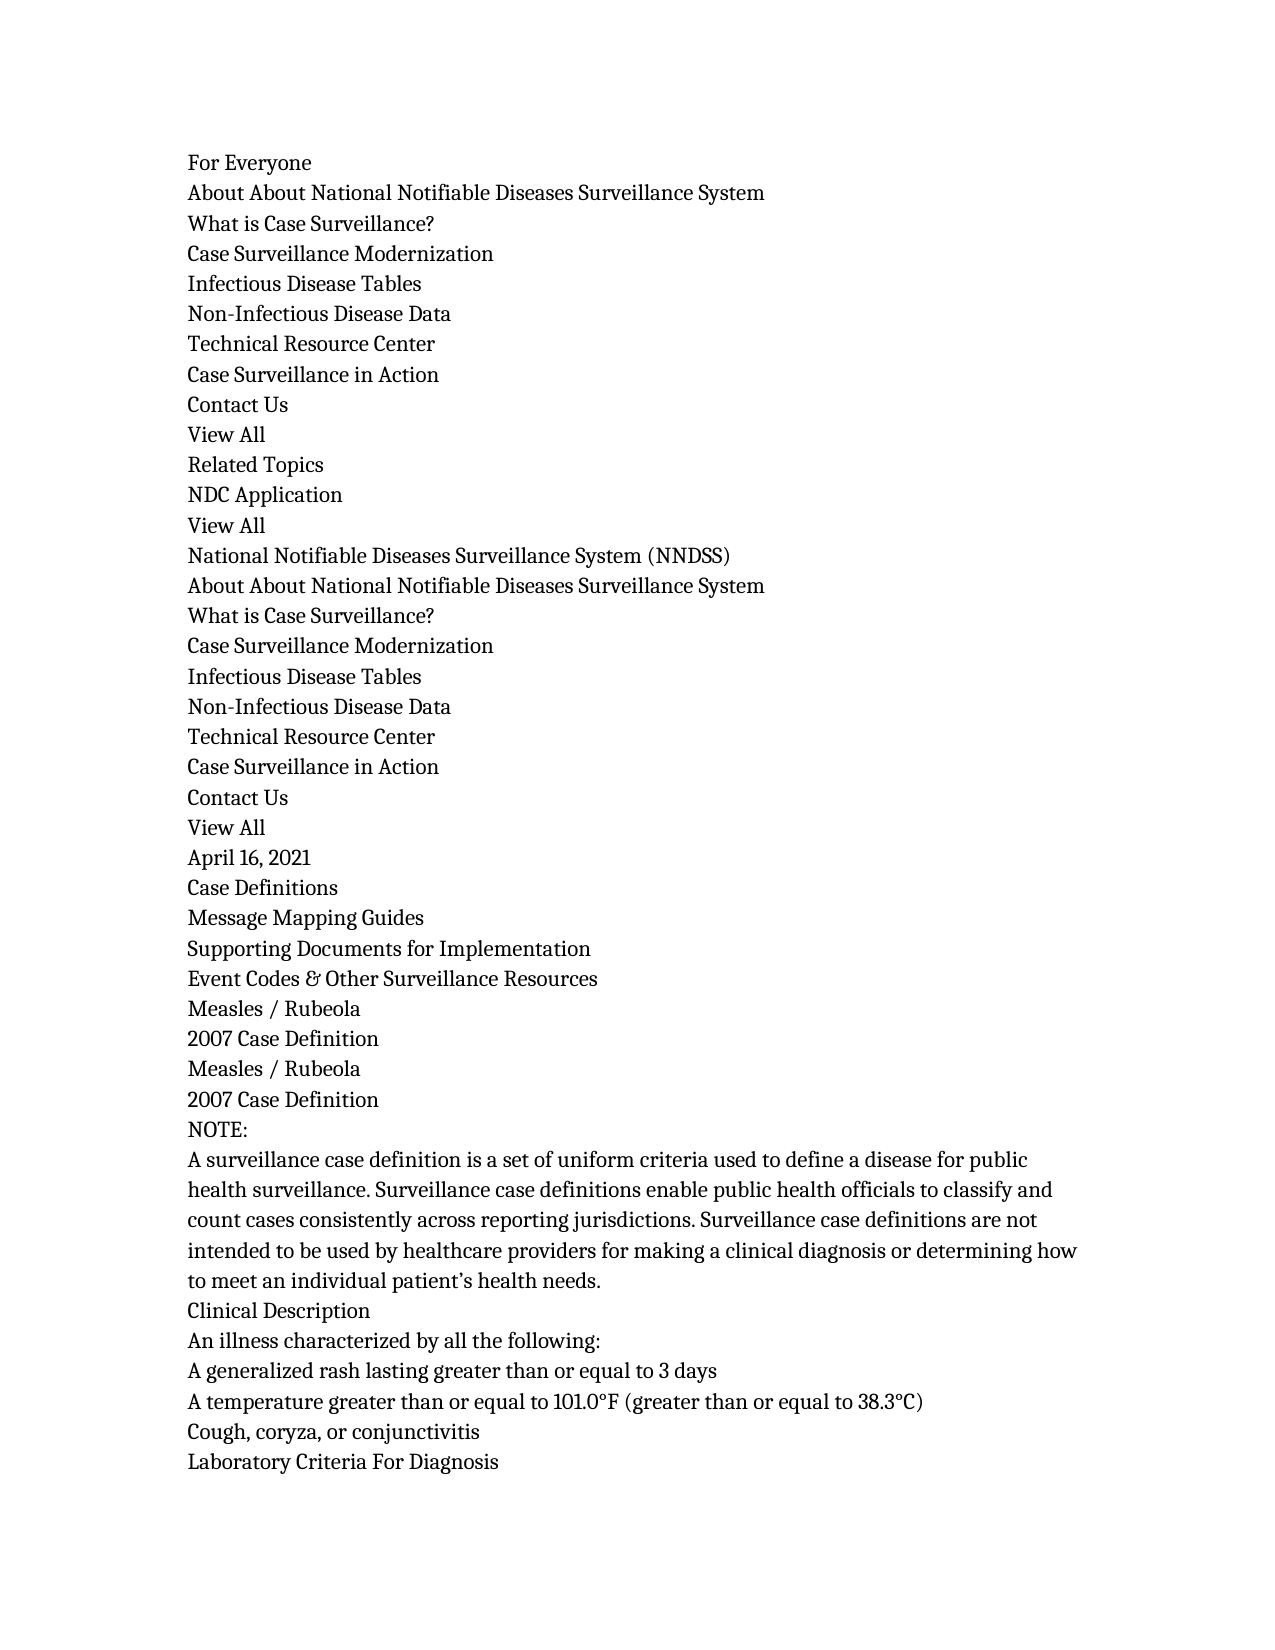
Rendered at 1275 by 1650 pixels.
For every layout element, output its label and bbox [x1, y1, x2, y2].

text [187, 150, 1087, 1475]
